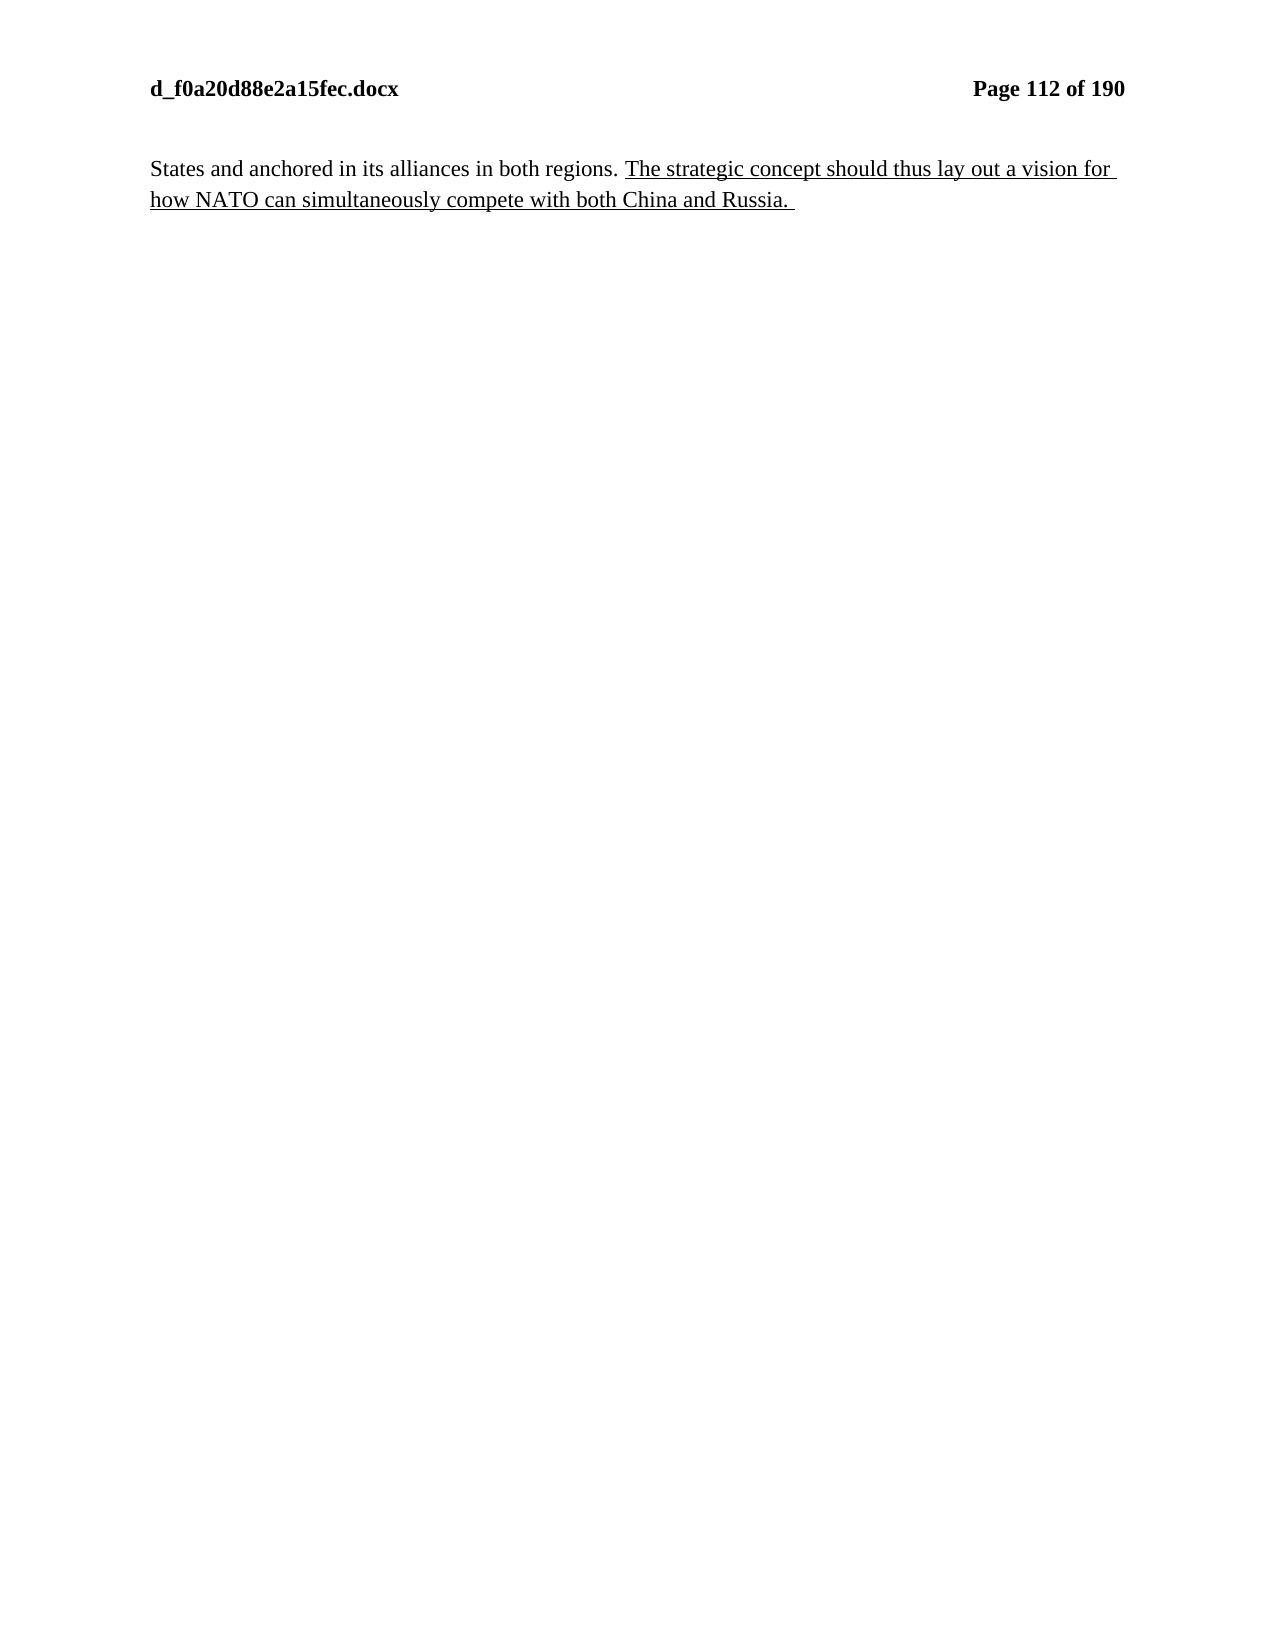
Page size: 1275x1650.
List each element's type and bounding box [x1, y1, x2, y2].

text [150, 150, 1125, 212]
